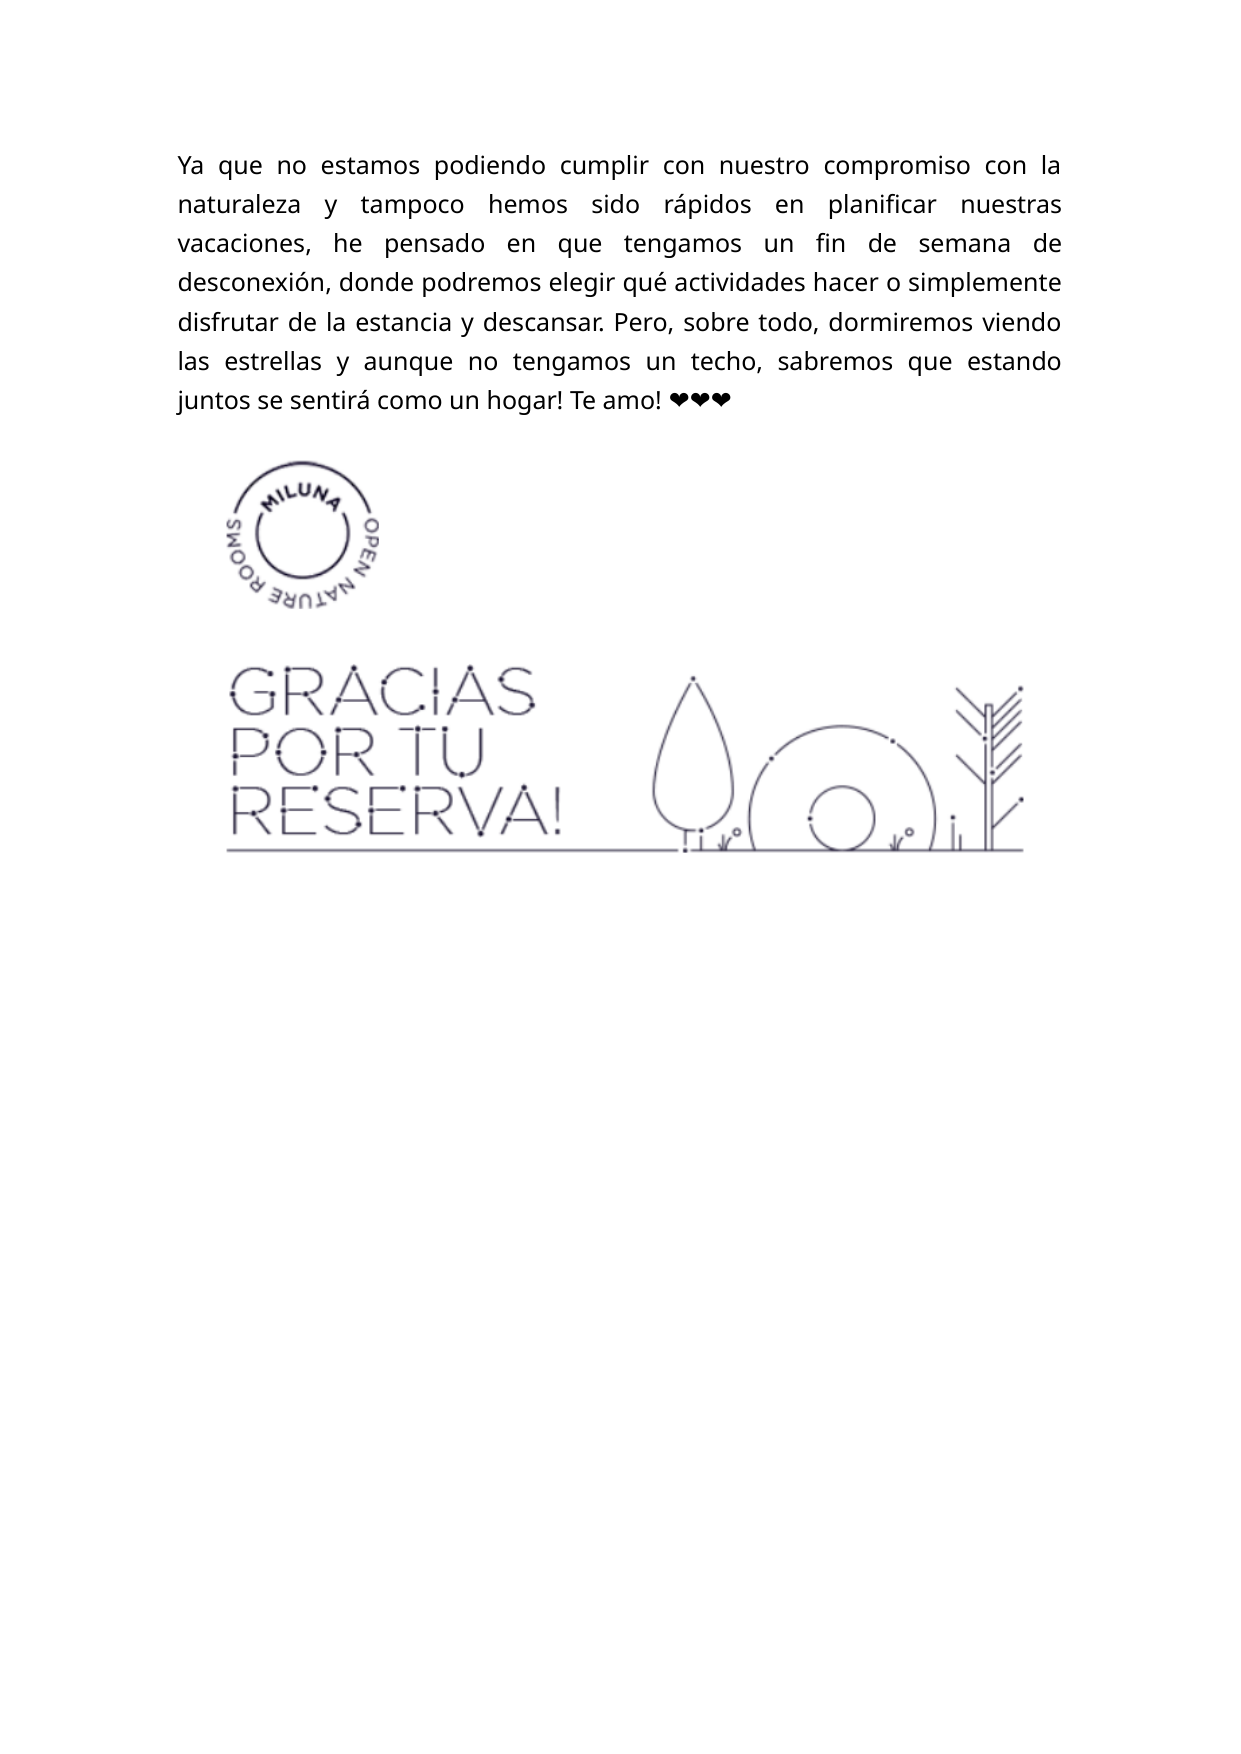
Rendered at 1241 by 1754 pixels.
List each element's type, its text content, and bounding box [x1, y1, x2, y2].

picture [177, 438, 1063, 869]
text Ya que no estamos podiendo cumplir con nuestro compromiso con la naturaleza y tampoco hemos sido rápidos en planificar nuestras vacaciones, he pensado en que tengamos un fin de semana de desconexión, donde podremos elegir qué actividades hacer o simplemente disfrutar de la estancia y descansar. Pero, sobre todo, dormiremos viendo las estrellas y aunque no tengamos un techo, sabremos que estando juntos se sentirá como un hogar! Te amo! ❤️❤️❤️ [177, 148, 1063, 417]
